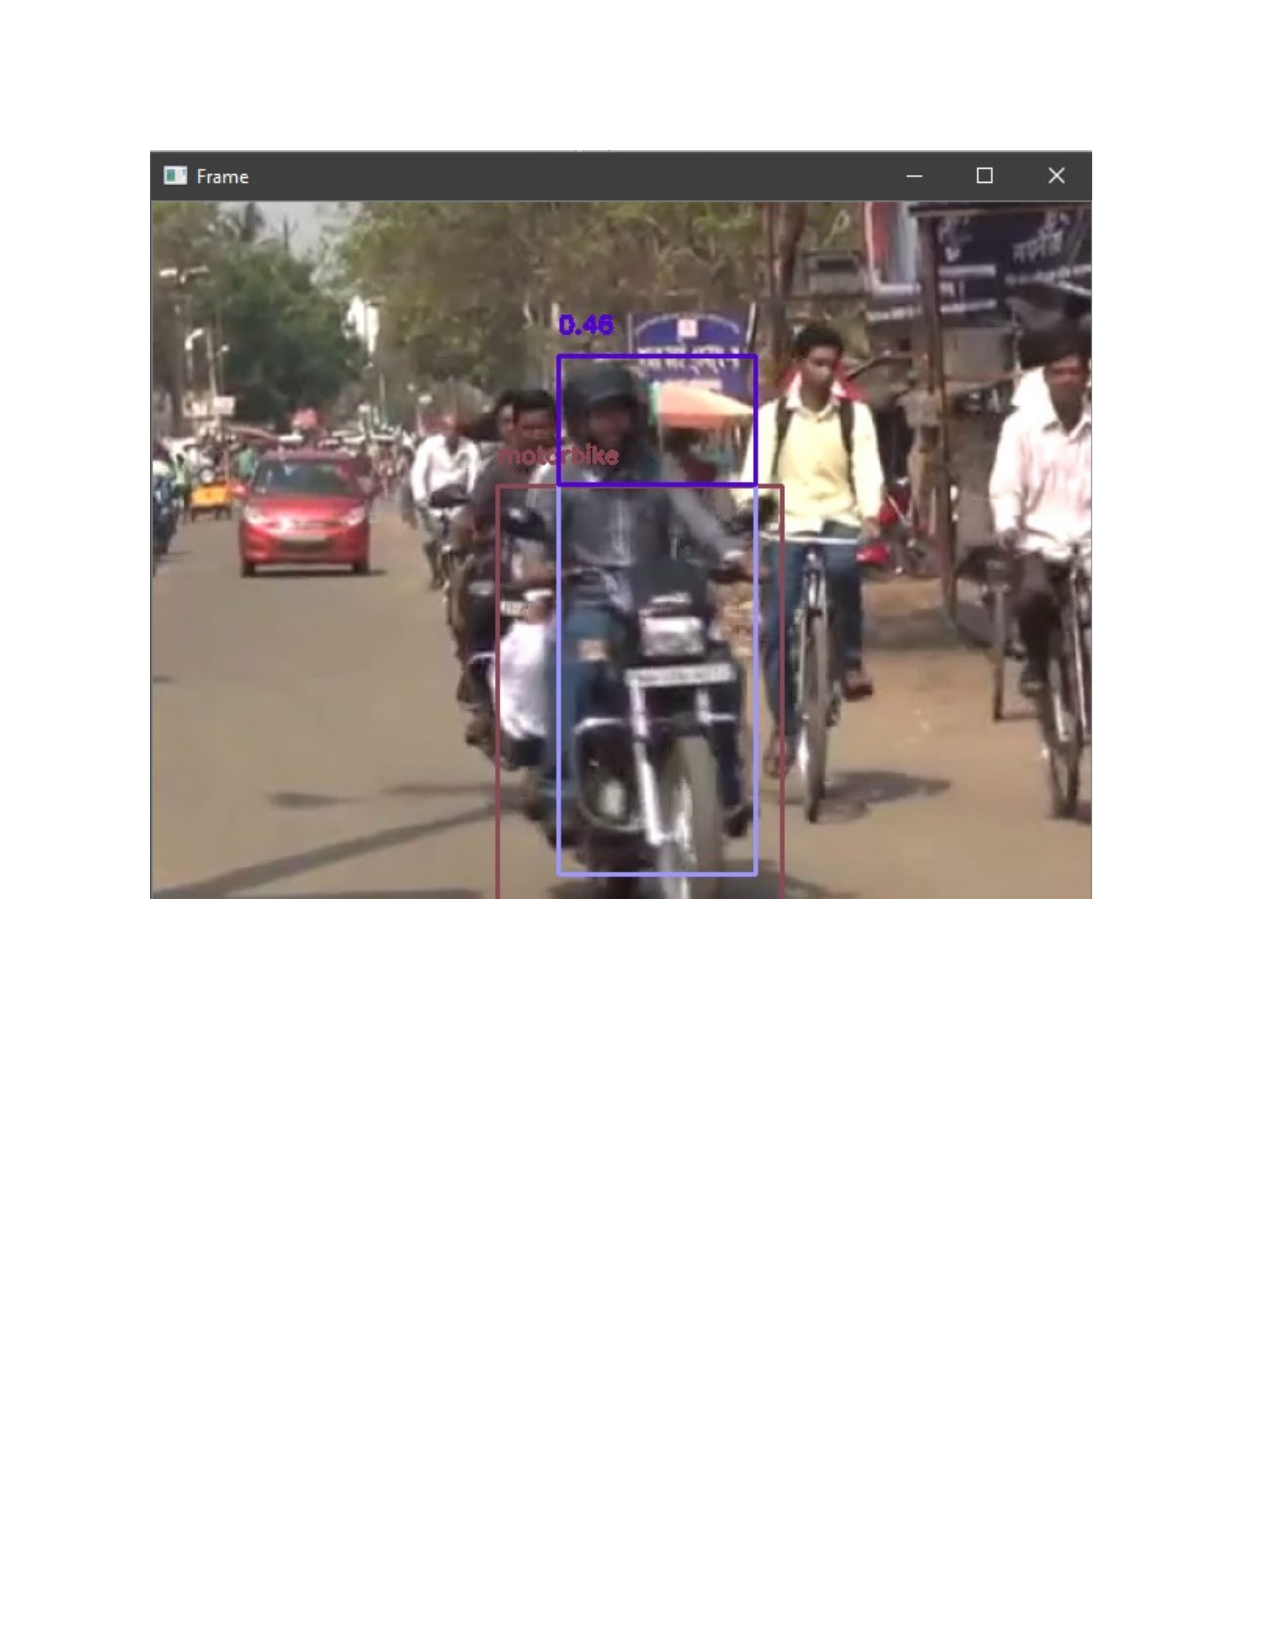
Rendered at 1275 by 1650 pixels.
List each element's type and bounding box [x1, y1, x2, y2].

picture [150, 150, 1093, 899]
